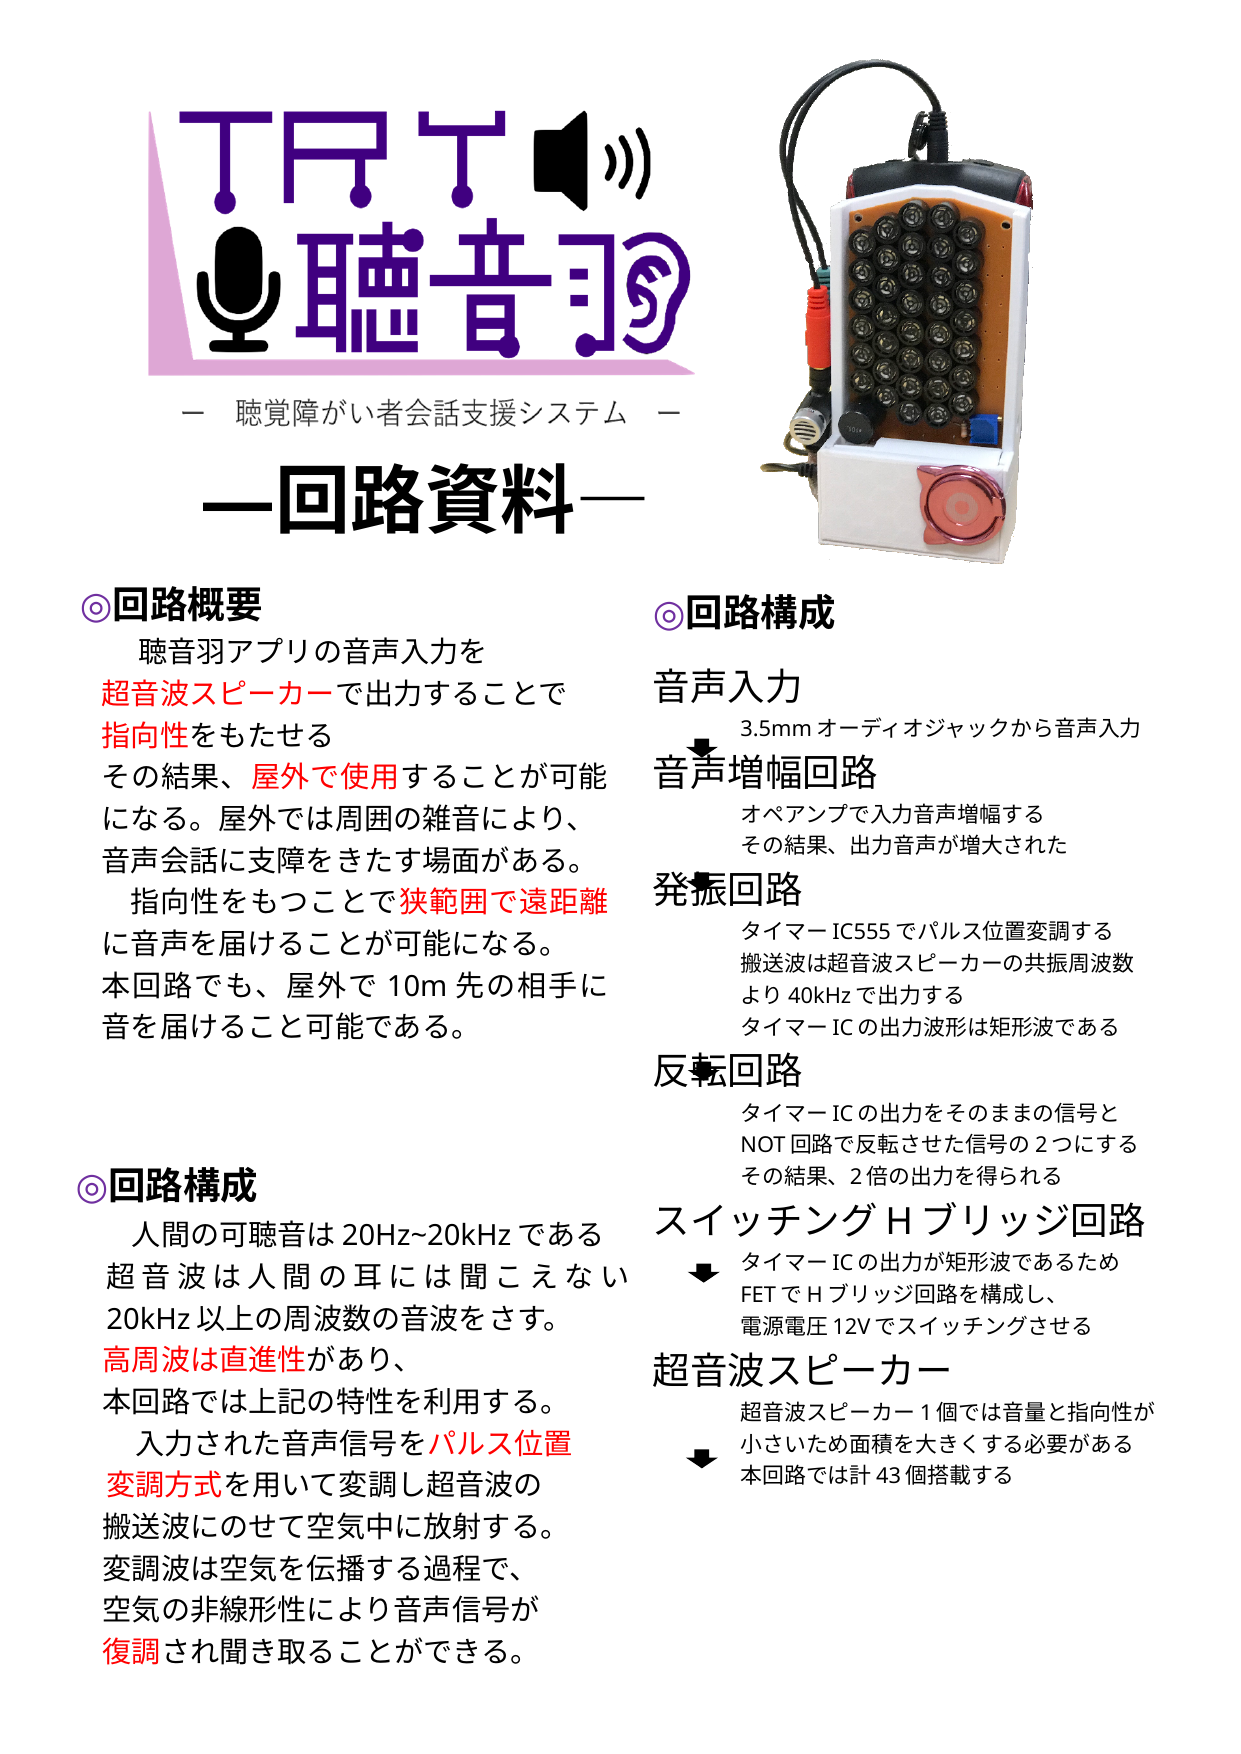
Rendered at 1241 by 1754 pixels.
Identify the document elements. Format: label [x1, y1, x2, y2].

picture [760, 58, 1034, 564]
picture [129, 83, 712, 451]
